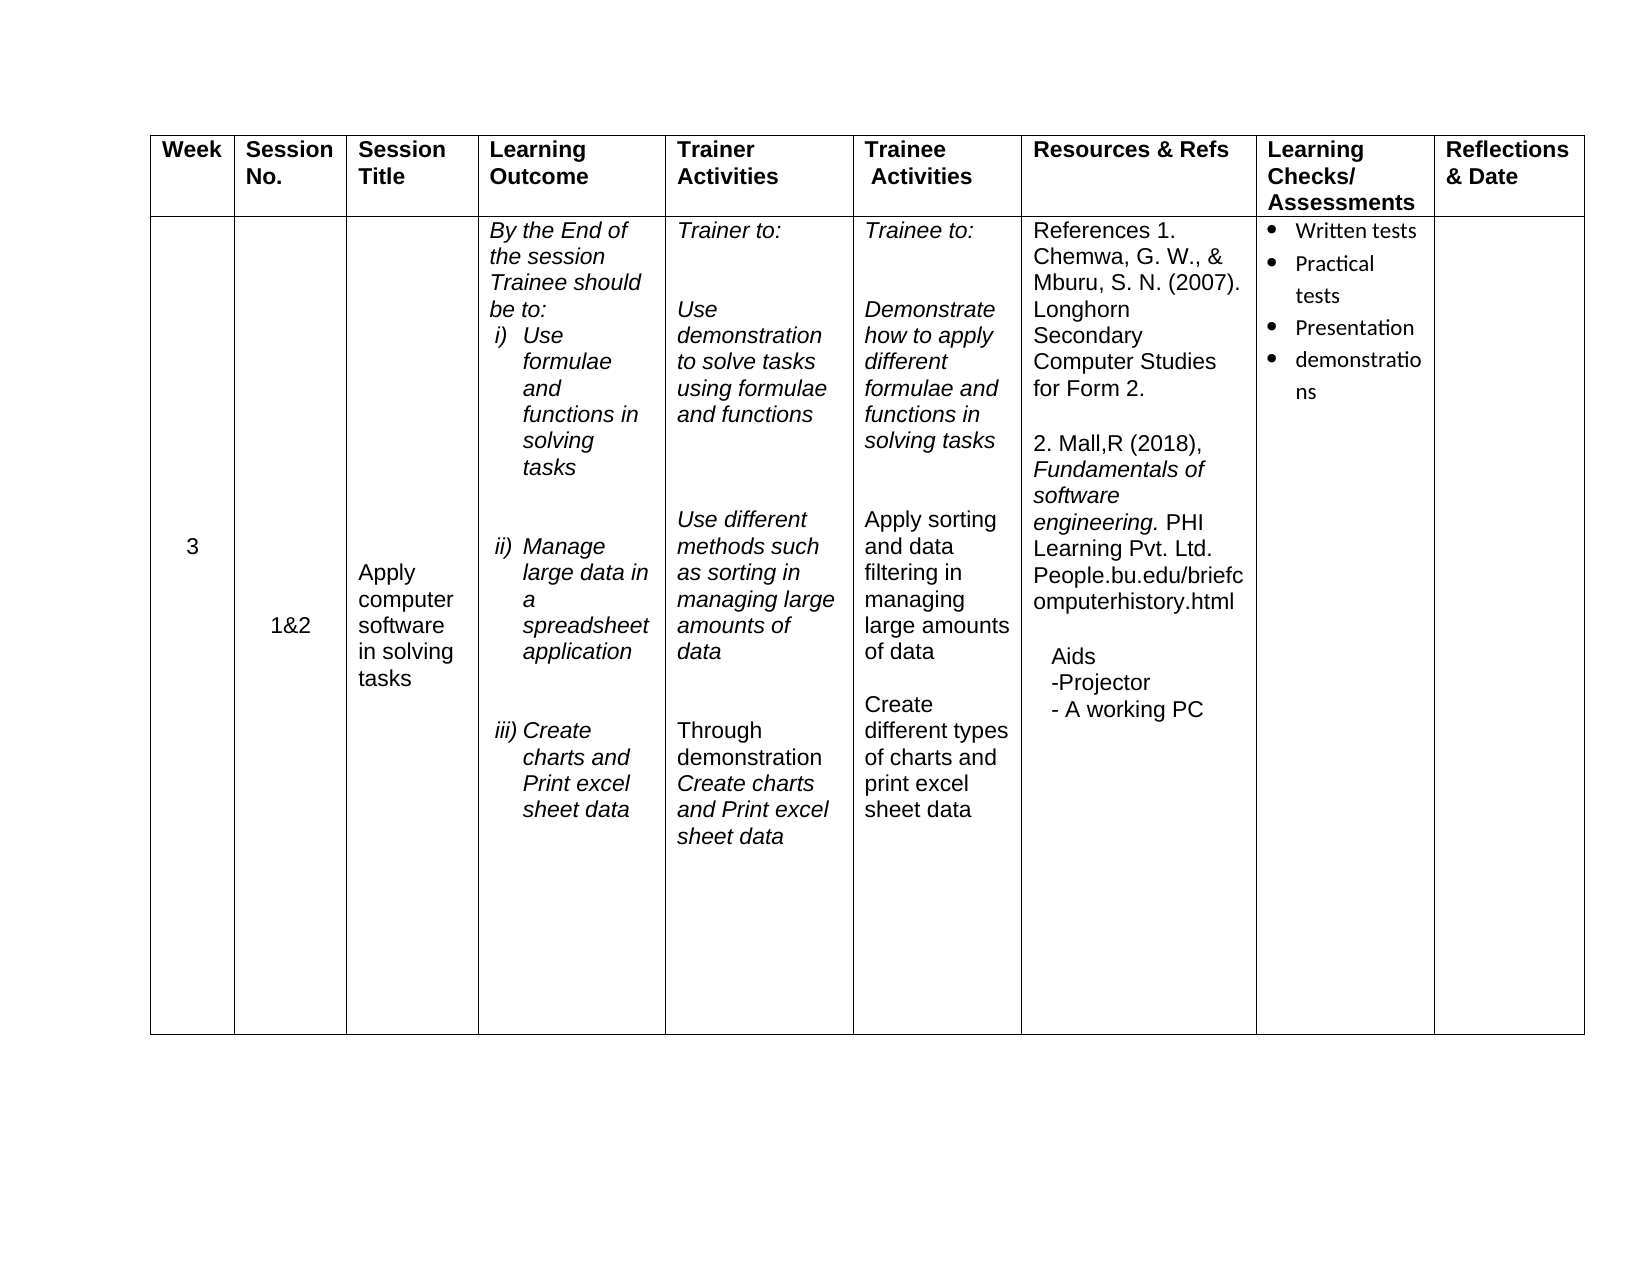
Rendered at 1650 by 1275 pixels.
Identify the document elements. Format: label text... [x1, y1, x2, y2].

table_cell Trainer to: Use demonstration to solve tasks using formulae and functions Use different methods such as sorting in managing large amounts of data Through demonstration Create charts and Print excel sheet data [666, 217, 853, 1033]
table_cell Trainee to: Demonstrate how to apply different formulae and functions in solving tasks Apply sorting and data filtering in managing large amounts of data Create different types of charts and print excel sheet data [854, 217, 1021, 1033]
table_cell By the End of the session Trainee should be to: Use formulae and functions in solving tasks Manage large data in a spreadsheet application Create charts and Print excel sheet data [479, 217, 665, 1033]
table_header Learning Checks/ Assessments [1257, 136, 1434, 216]
table_header Resources & Refs [1022, 136, 1256, 216]
table_cell Apply computer software in solving tasks [347, 217, 478, 1033]
table_header Learning Outcome [479, 136, 665, 216]
table_header Reflections & Date [1435, 136, 1584, 216]
table_header Week [151, 136, 234, 216]
table_header Trainee Activities [854, 136, 1021, 216]
table_cell References 1. Chemwa, G. W., & Mburu, S. N. (2007). Longhorn Secondary Computer Studies for Form 2. 2. Mall,R (2018), Fundamentals of software engineering. PHI Learning Pvt. Ltd. People.bu.edu/briefcomputerhistory.html Aids -Projector - A working PC [1022, 217, 1256, 1033]
table_cell 3 [151, 217, 234, 1033]
table_cell [1435, 217, 1584, 1033]
table_header Trainer Activities [666, 136, 853, 216]
table_header Session Title [347, 136, 478, 216]
table_cell Written tests Practical tests Presentation demonstrations [1257, 217, 1434, 1033]
table_header Session No. [235, 136, 346, 216]
table_cell 1&2 [235, 217, 346, 1033]
